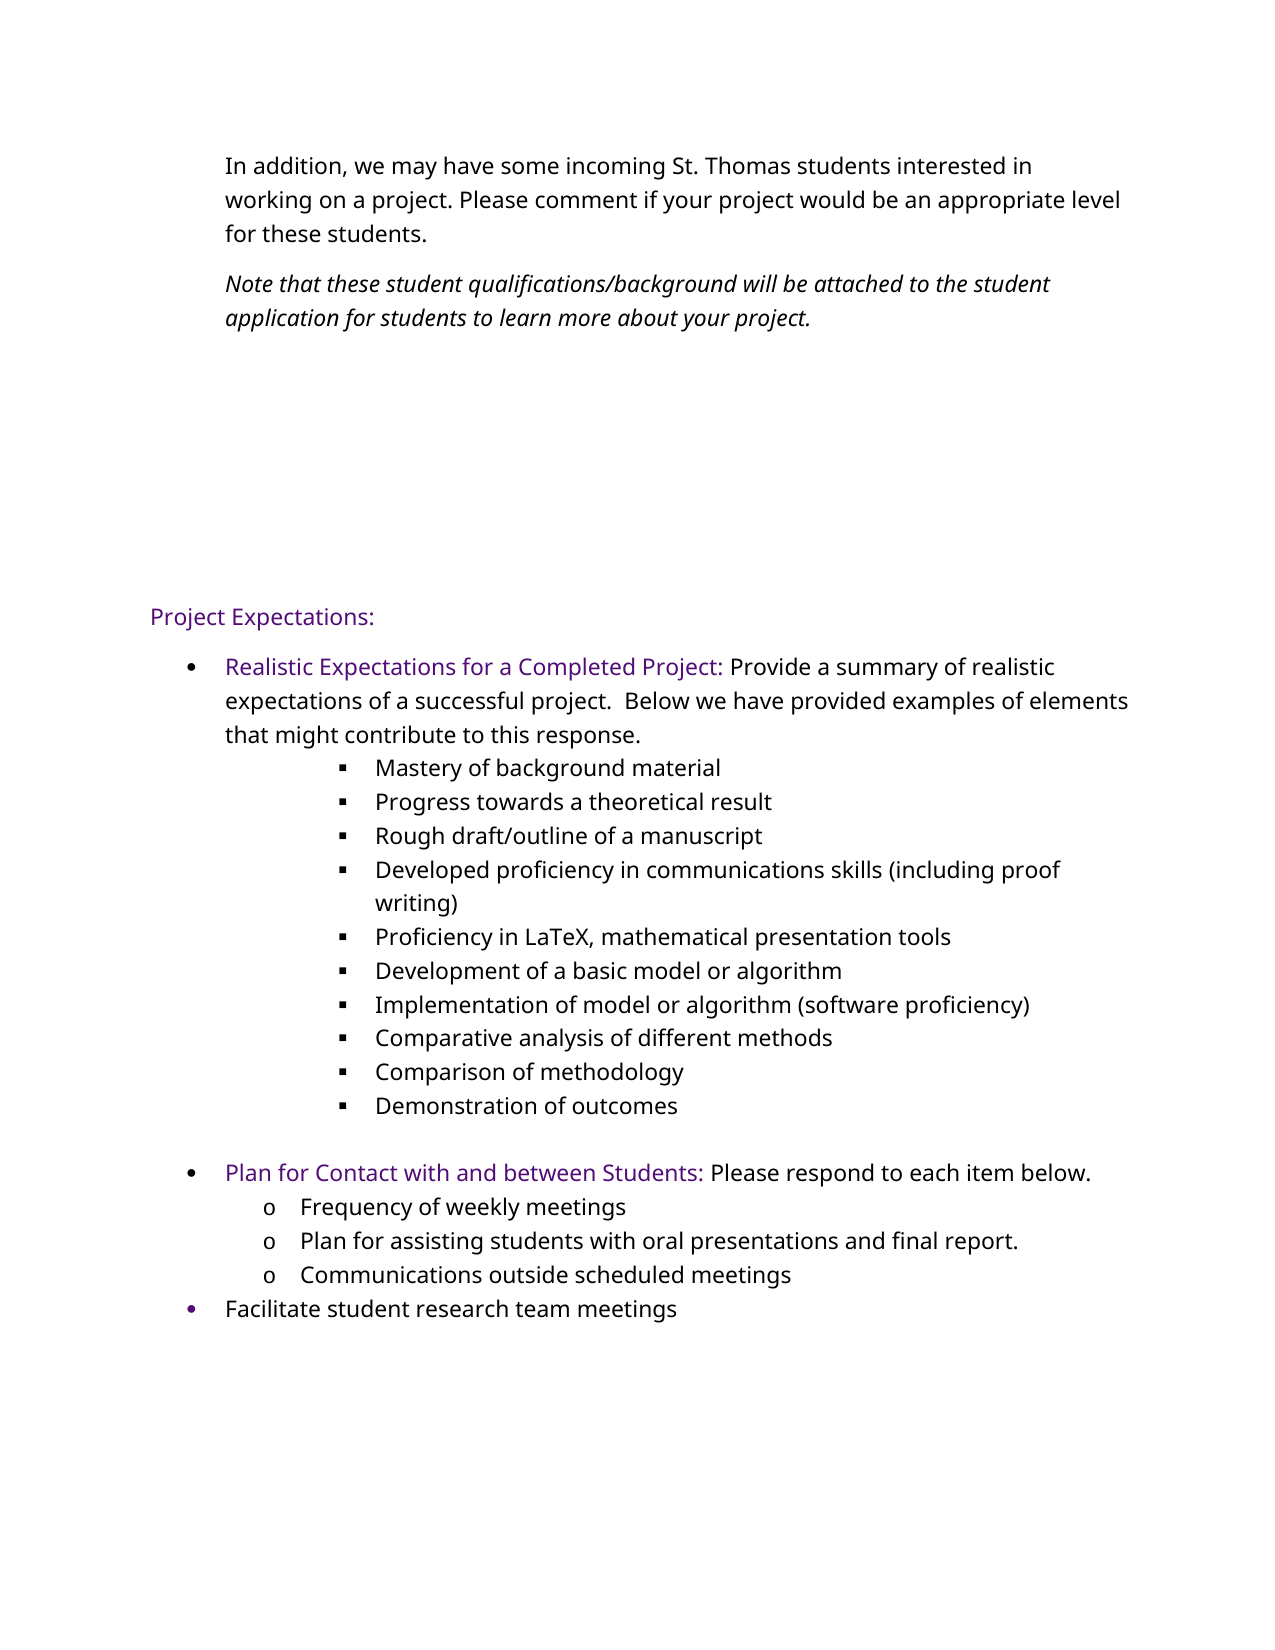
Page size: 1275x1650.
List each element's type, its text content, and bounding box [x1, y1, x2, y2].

list Frequency of weekly meetings [262, 1191, 1125, 1222]
list Rough draft/outline of a manuscript [337, 820, 1125, 851]
text Project Expectations: [150, 601, 1125, 632]
list Developed proficiency in communications skills (including proof writing) [337, 853, 1125, 918]
list Demonstration of outcomes [337, 1090, 1125, 1121]
list Development of a basic model or algorithm [337, 955, 1125, 986]
list Proficiency in LaTeX, mathematical presentation tools [337, 921, 1125, 952]
list Plan for Contact with and between Students: Please respond to each item below. [187, 1157, 1125, 1188]
list Mastery of background material [337, 752, 1125, 783]
list Facilitate student research team meetingsFaculty Contract: [187, 1293, 1125, 1324]
list Comparative analysis of different methods [337, 1022, 1125, 1053]
list Implementation of model or algorithm (software proficiency) [337, 988, 1125, 1020]
list Comparison of methodology [337, 1056, 1125, 1087]
list Realistic Expectations for a Completed Project: Provide a summary of realistic expectations of a successful project. Below we have provided examples of elements that might contribute to this response. [187, 651, 1153, 750]
list Progress towards a theoretical result [337, 786, 1125, 817]
text Note that these student qualifications/background will be attached to the student application for students to learn more about your project. [225, 268, 1125, 333]
list Plan for assisting students with oral presentations and final report. [262, 1225, 1125, 1256]
list Communications outside scheduled meetings [262, 1259, 1125, 1290]
